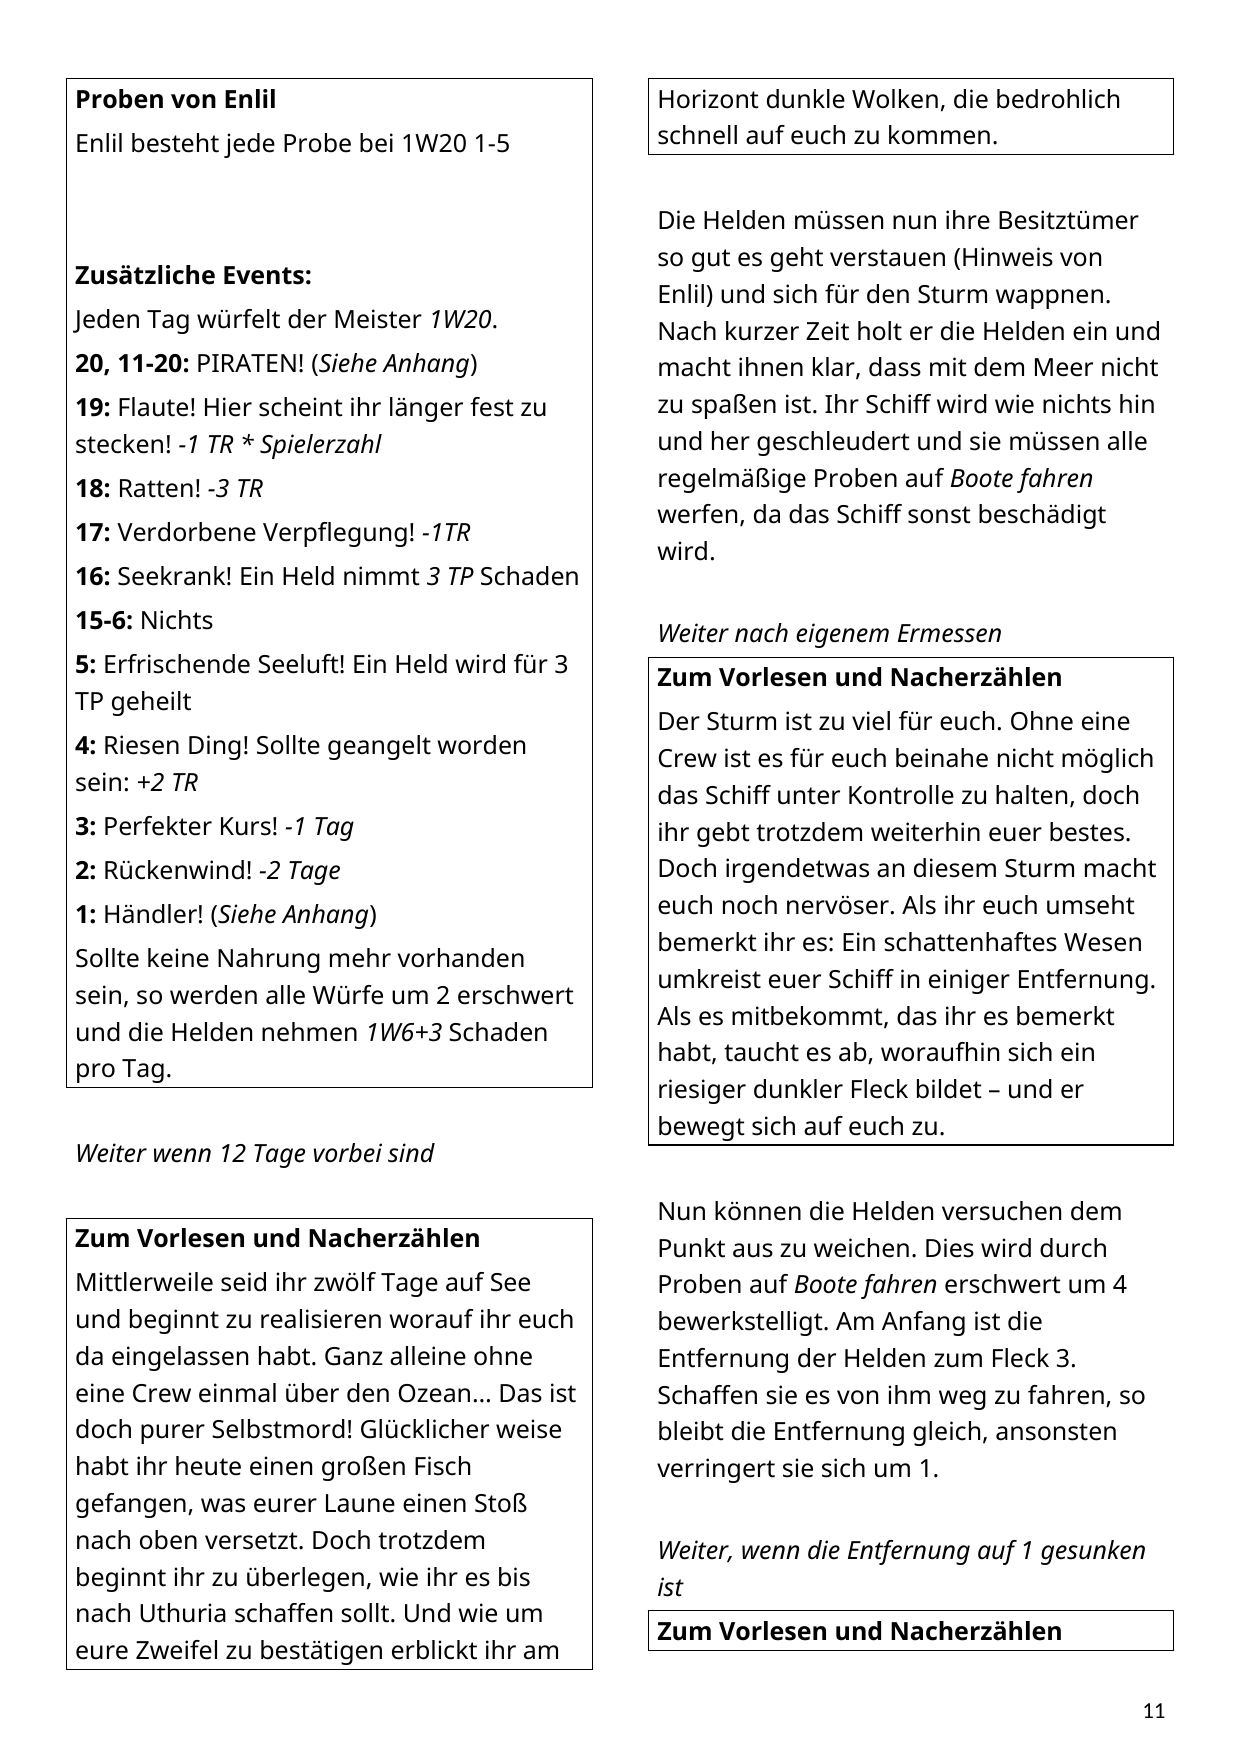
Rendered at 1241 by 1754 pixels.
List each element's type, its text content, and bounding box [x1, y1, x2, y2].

text Weiter wenn 12 Tage vorbei sind [75, 1136, 583, 1170]
text Der Sturm ist zu viel für euch. Ohne eine Crew ist es für euch beinahe nicht möglich das Schiff unter Kontrolle zu halten, doch ihr gebt trotzdem weiterhin euer bestes. Doch irgendetwas an diesem Sturm macht euch noch nervöser. Als ihr euch umseht bemerkt ihr es: Ein schattenhaftes Wesen umkreist euer Schiff in einiger Entfernung. Als es mitbekommt, das ihr es bemerkt habt, taucht es ab, woraufhin sich ein riesiger dunkler Fleck bildet – und er bewegt sich auf euch zu. [649, 701, 1173, 1144]
text 19: Flaute! Hier scheint ihr länger fest zu stecken! -1 TR * Spielerzahl [67, 387, 592, 464]
text 5: Erfrischende Seeluft! Ein Held wird für 3 TP geheilt [67, 644, 592, 721]
text 3: Perfekter Kurs! -1 Tag [67, 805, 592, 846]
text Zum Vorlesen und Nacherzählen [67, 1219, 592, 1258]
text Weiter nach eigenem Ermessen [657, 616, 1165, 650]
text Enlil besteht jede Probe bei 1W20 1-5 [67, 122, 592, 162]
text 17: Verdorbene Verpflegung! -1TR [67, 511, 592, 552]
text Proben von Enlil [67, 79, 592, 118]
text 1: Händler! (Siehe Anhang) [67, 893, 592, 934]
text 16: Seekrank! Ein Held nimmt 3 TP Schaden [67, 556, 592, 596]
text Mittlerweile seid ihr zwölf Tage auf See und beginnt zu realisieren worauf ihr euch da eingelassen habt. Ganz alleine ohne eine Crew einmal über den Ozean… Das ist doch purer Selbstmord! Glücklicher weise habt ihr heute einen großen Fisch gefangen, was eurer Laune einen Stoß nach oben versetzt. Doch trotzdem beginnt ihr zu überlegen, wie ihr es bis nach Uthuria schaffen sollt. Und wie um eure Zweifel zu bestätigen erblickt ihr am Horizont dunkle Wolken, die bedrohlich schnell auf euch zu kommen. [649, 79, 1173, 154]
text Mittlerweile seid ihr zwölf Tage auf See und beginnt zu realisieren worauf ihr euch da eingelassen habt. Ganz alleine ohne eine Crew einmal über den Ozean… Das ist doch purer Selbstmord! Glücklicher weise habt ihr heute einen großen Fisch gefangen, was eurer Laune einen Stoß nach oben versetzt. Doch trotzdem beginnt ihr zu überlegen, wie ihr es bis nach Uthuria schaffen sollt. Und wie um eure Zweifel zu bestätigen erblickt ihr am Horizont dunkle Wolken, die bedrohlich schnell auf euch zu kommen. [67, 1262, 592, 1669]
text 18: Ratten! -3 TR [67, 467, 592, 508]
text Zum Vorlesen und Nacherzählen [649, 1611, 1173, 1650]
text 4: Riesen Ding! Sollte geangelt worden sein: +2 TR [67, 724, 592, 802]
text Jeden Tag würfelt der Meister 1W20. [67, 298, 592, 339]
text 2: Rückenwind! -2 Tage [67, 849, 592, 890]
text Sollte keine Nahrung mehr vorhanden sein, so werden alle Würfe um 2 erschwert und die Helden nehmen 1W6+3 Schaden pro Tag. [67, 937, 592, 1087]
text Zusätzliche Events: [67, 254, 592, 295]
text Zum Vorlesen und Nacherzählen [649, 658, 1173, 697]
text 20, 11-20: PIRATEN! (Siehe Anhang) [67, 342, 592, 383]
text Die Helden müssen nun ihre Besitztümer so gut es geht verstauen (Hinweis von Enlil) und sich für den Sturm wappnen. Nach kurzer Zeit holt er die Helden ein und macht ihnen klar, dass mit dem Meer nicht zu spaßen ist. Ihr Schiff wird wie nichts hin und her geschleudert und sie müssen alle regelmäßige Proben auf Boote fahren werfen, da das Schiff sonst beschädigt wird. [657, 203, 1165, 568]
text Weiter, wenn die Entfernung auf 1 gesunken ist [657, 1533, 1165, 1603]
text 15-6: Nichts [67, 599, 592, 640]
